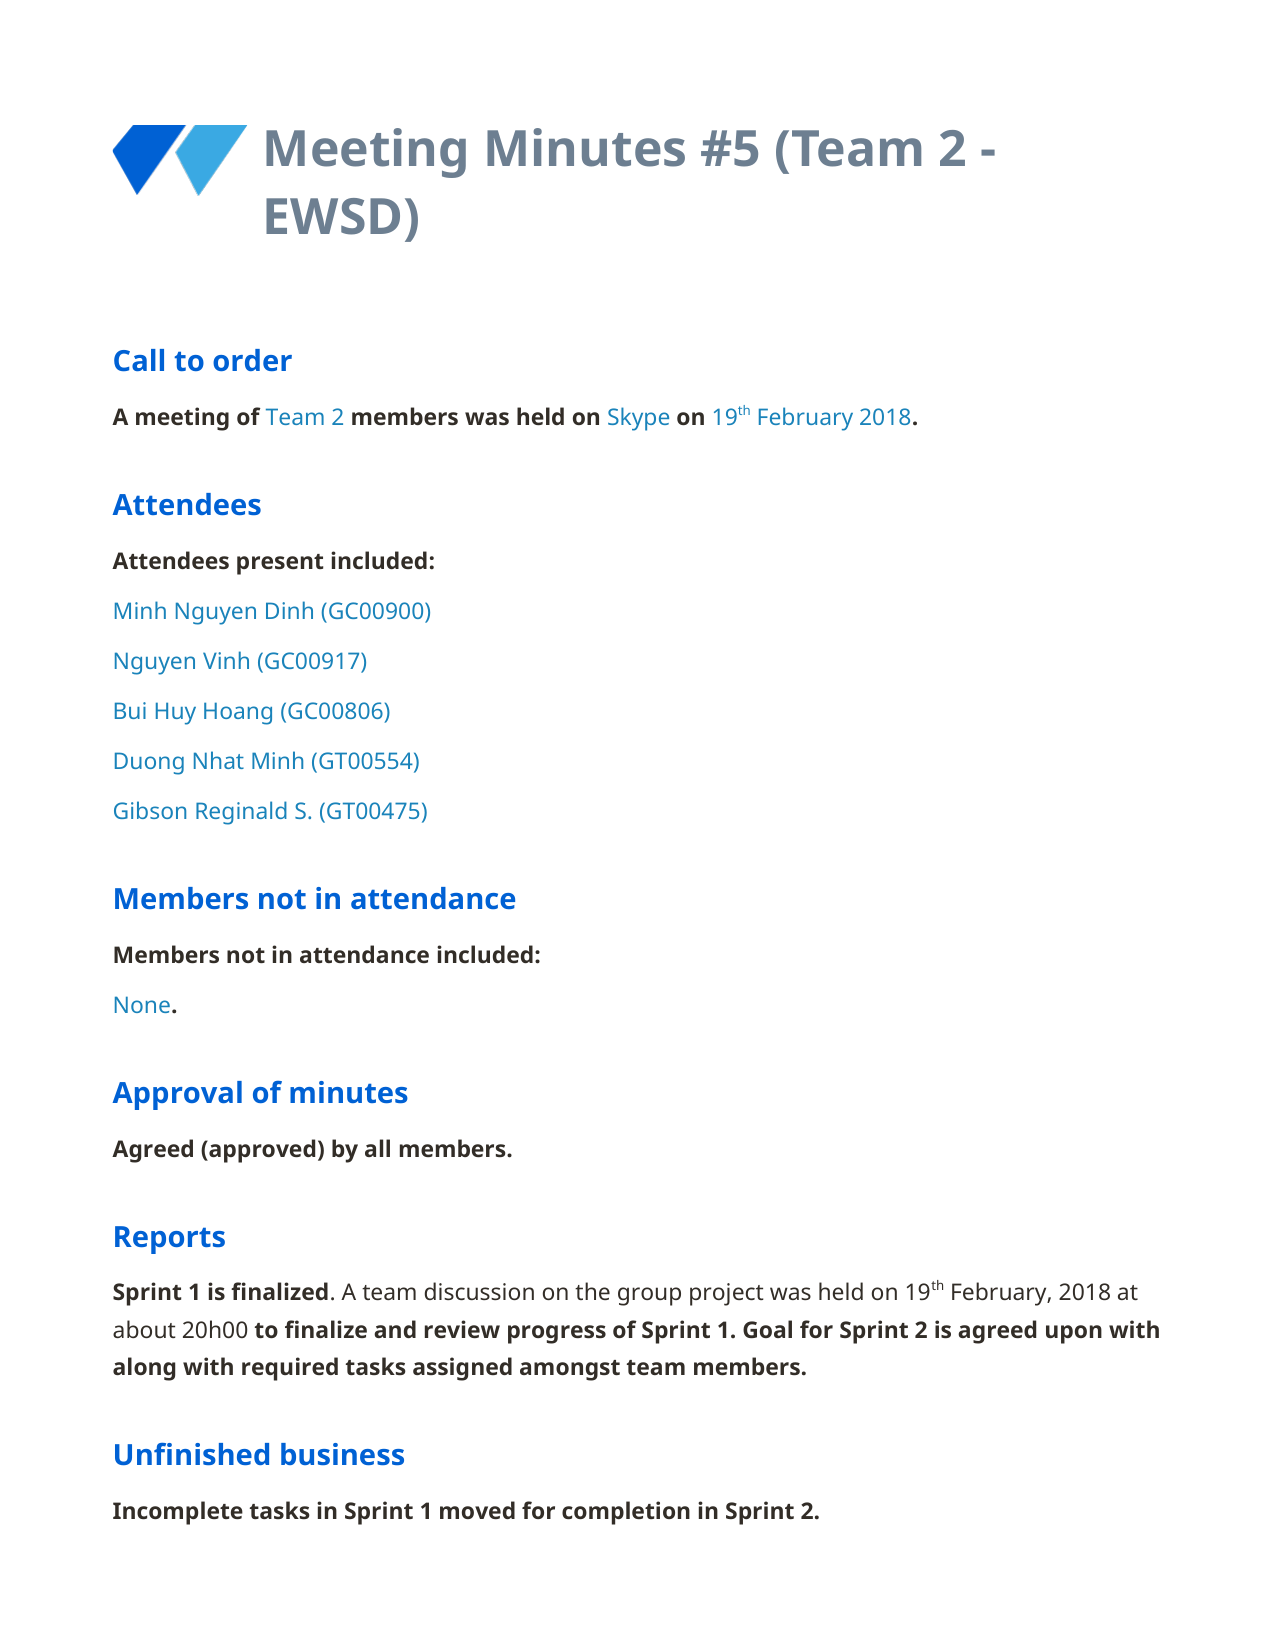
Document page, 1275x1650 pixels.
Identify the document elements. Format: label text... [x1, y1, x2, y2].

text Gibson Reginald S. (GT00475) [112, 795, 1162, 826]
subtitle Unfinished business [112, 1435, 1162, 1474]
table_header [113, 113, 263, 294]
table_header Meeting Minutes #5 (Team 2 - EWSD) [263, 113, 1162, 294]
text Attendees present included: [112, 545, 1162, 576]
text Nguyen Vinh (GC00917) [112, 645, 1162, 676]
text A meeting of Team 2 members was held on Skype on 19th February 2018. [112, 401, 1162, 432]
text Sprint 1 is finalized. A team discussion on the group project was held on 19th February, 2018 at about 20h00 to finalize and review progress of Sprint 1. Goal for Sprint 2 is agreed upon with along with required tasks assigned amongst team members. [112, 1276, 1162, 1383]
subtitle Members not in attendance [112, 878, 1162, 918]
picture [112, 125, 248, 196]
subtitle Approval of minutes [112, 1072, 1162, 1112]
text Duong Nhat Minh (GT00554) [112, 745, 1162, 776]
text Incomplete tasks in Sprint 1 moved for completion in Sprint 2. [112, 1495, 1162, 1526]
text Bui Huy Hoang (GC00806) [112, 695, 1162, 726]
text Minh Nguyen Dinh (GC00900) [112, 595, 1162, 626]
text Agreed (approved) by all members. [112, 1132, 1162, 1164]
subtitle Attendees [112, 484, 1162, 524]
text None. [112, 989, 1162, 1020]
subtitle Call to order [112, 340, 1162, 380]
subtitle Reports [112, 1216, 1162, 1256]
text Members not in attendance included: [112, 939, 1162, 970]
